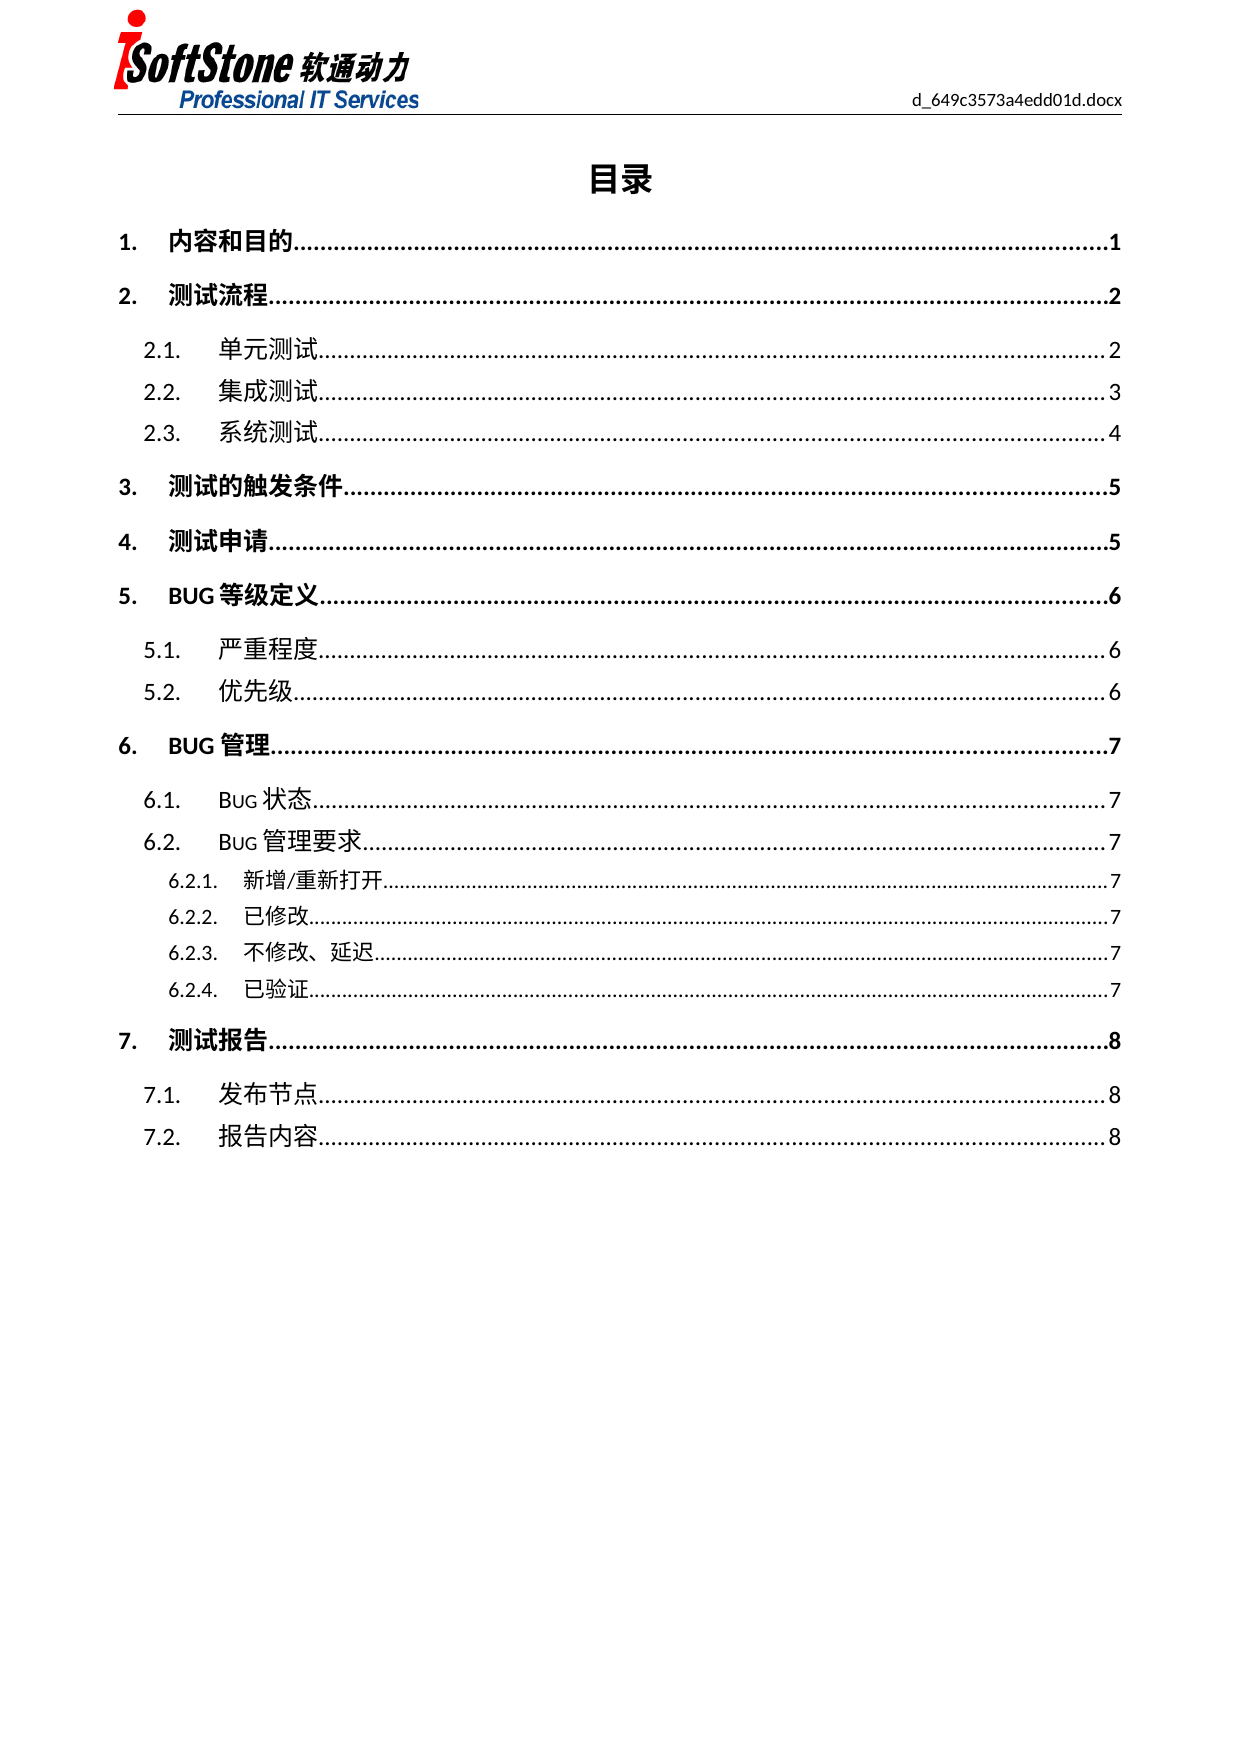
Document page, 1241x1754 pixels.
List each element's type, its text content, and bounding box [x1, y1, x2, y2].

text 6.2.4. 已验证 7 [168, 972, 1122, 1003]
picture [113, 9, 419, 118]
text 2.1. 单元测试 2 [143, 329, 1122, 366]
text 6.2.2. 已修改 7 [168, 899, 1122, 931]
text 7. 测试报告 8 [118, 1021, 1122, 1057]
text 6.2.1. 新增/重新打开 7 [168, 863, 1122, 894]
text 4. 测试申请 5 [118, 521, 1122, 557]
text 3. 测试的触发条件 5 [118, 467, 1122, 503]
text 7.2. 报告内容 8 [143, 1116, 1122, 1153]
text 目录 [118, 153, 1122, 201]
text 2.3. 系统测试 4 [143, 413, 1122, 449]
text 6.2.3. 不修改、延迟 7 [168, 935, 1122, 967]
text 7.1. 发布节点 8 [143, 1075, 1122, 1111]
text 6.1. Bug状态 7 [143, 779, 1122, 816]
text 1. 内容和目的 1 [118, 221, 1122, 257]
text 5. Bug等级定义 6 [118, 575, 1122, 611]
text 5.1. 严重程度 6 [143, 629, 1122, 666]
text 6.2. Bug管理要求 7 [143, 821, 1122, 857]
text 5.2. 优先级 6 [143, 671, 1122, 707]
text 2. 测试流程 2 [118, 275, 1122, 311]
text 6. Bug 管理 7 [118, 725, 1122, 761]
text 2.2. 集成测试 3 [143, 371, 1122, 407]
